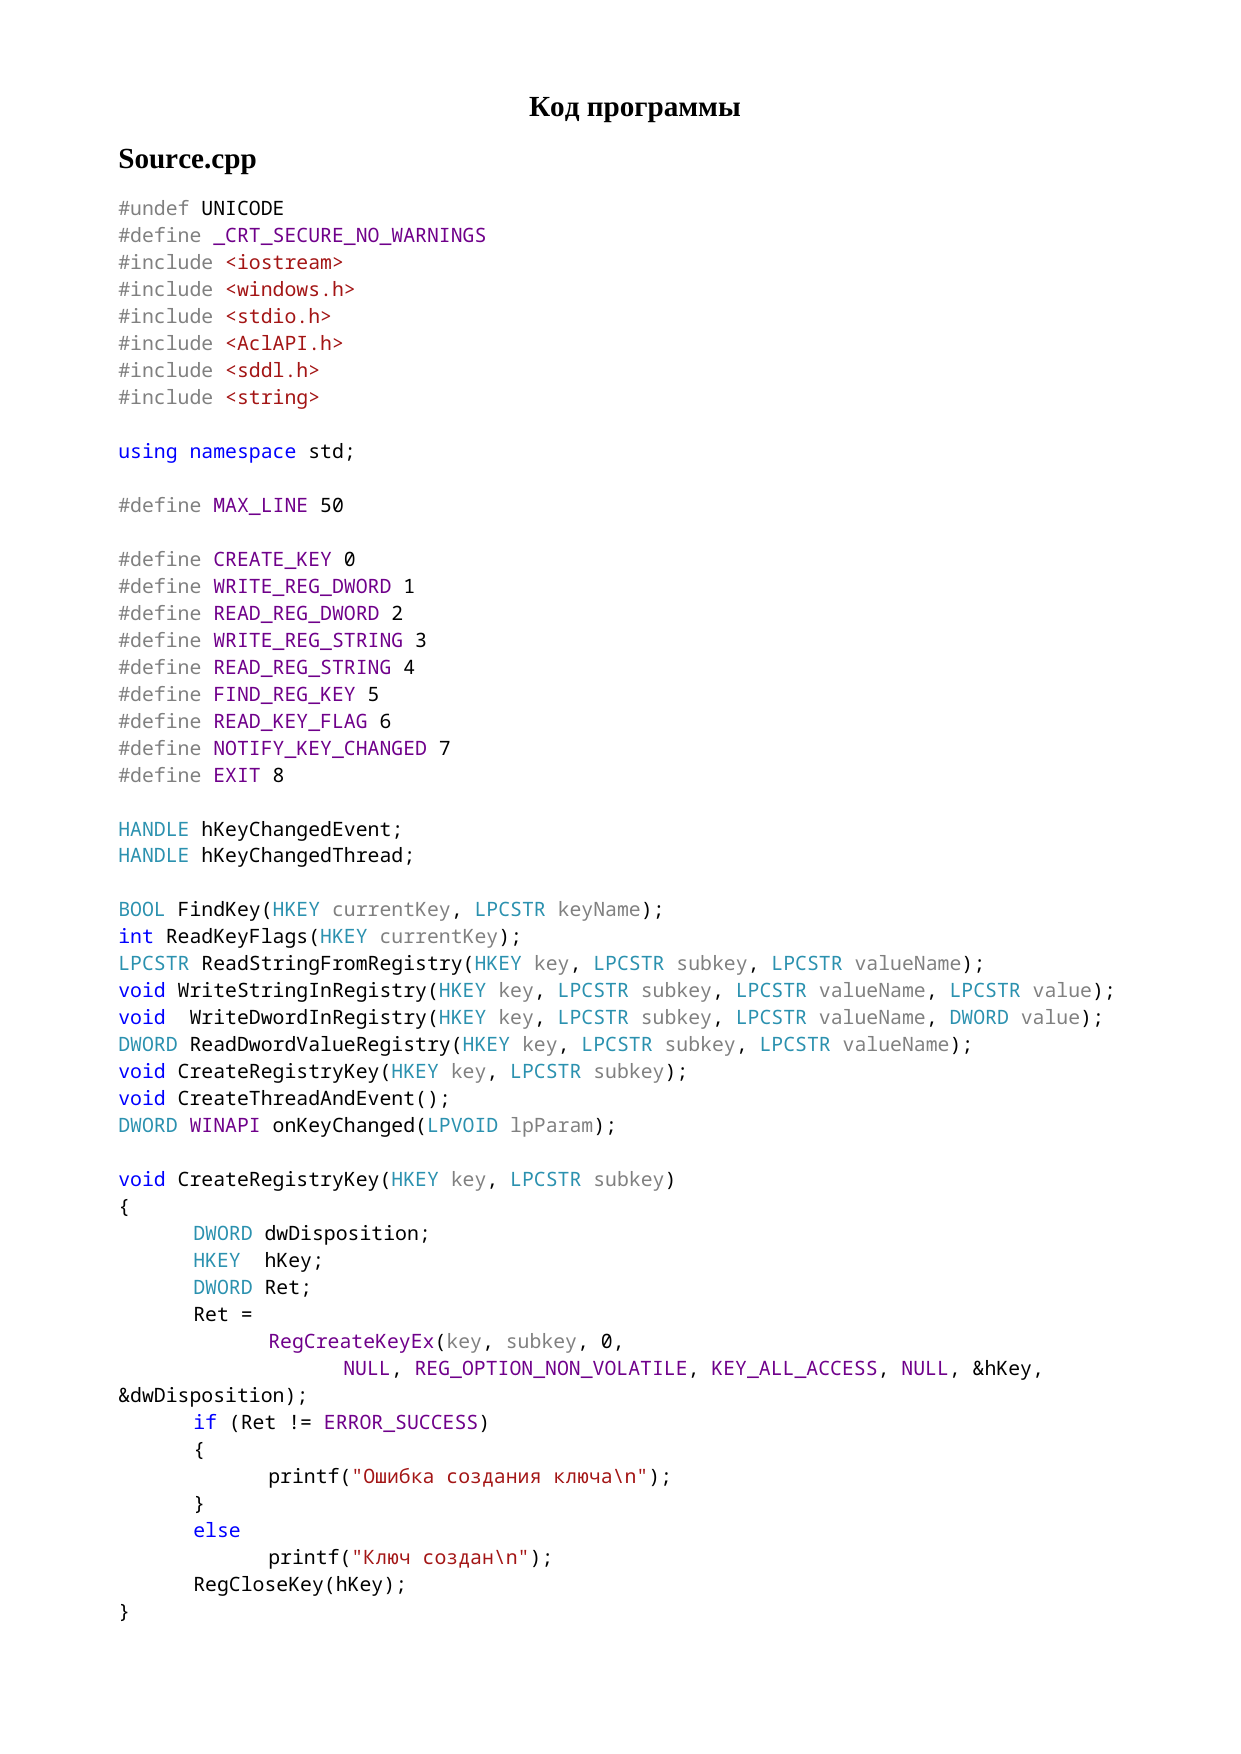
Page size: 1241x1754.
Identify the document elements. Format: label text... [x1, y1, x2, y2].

text RegCreateKeyEx(key, subkey, 0, [118, 1327, 1152, 1354]
text #include <sddl.h> [118, 356, 1152, 383]
text int ReadKeyFlags(HKEY currentKey); [118, 923, 1152, 950]
text } [118, 1597, 1152, 1624]
text { [118, 1192, 1152, 1219]
text #define WRITE_REG_DWORD 1 [118, 572, 1152, 599]
text { [118, 1435, 1152, 1462]
text void WriteStringInRegistry(HKEY key, LPCSTR subkey, LPCSTR valueName, LPCSTR value); [118, 977, 1152, 1004]
text #include <stdio.h> [118, 302, 1152, 329]
text #define NOTIFY_KEY_CHANGED 7 [118, 734, 1152, 761]
text #define READ_REG_STRING 4 [118, 653, 1152, 680]
text void CreateRegistryKey(HKEY key, LPCSTR subkey) [118, 1166, 1152, 1192]
text #define CREATE_KEY 0 [118, 545, 1152, 572]
text Ret = [118, 1300, 1152, 1327]
text #define FIND_REG_KEY 5 [118, 680, 1152, 707]
text HKEY hKey; [118, 1246, 1152, 1273]
text if (Ret != ERROR_SUCCESS) [118, 1408, 1152, 1435]
text void CreateThreadAndEvent(); [118, 1084, 1152, 1112]
text #include <windows.h> [118, 275, 1152, 302]
text LPCSTR ReadStringFromRegistry(HKEY key, LPCSTR subkey, LPCSTR valueName); [118, 950, 1152, 977]
text #define READ_REG_DWORD 2 [118, 599, 1152, 626]
text #include <string> [118, 383, 1152, 410]
text DWORD WINAPI onKeyChanged(LPVOID lpParam); [118, 1112, 1152, 1138]
text DWORD dwDisposition; [118, 1219, 1152, 1246]
text #undef UNICODE [118, 194, 1152, 221]
text printf("Ключ создан\n"); [118, 1543, 1152, 1570]
text Код программы [118, 89, 1152, 122]
text RegCloseKey(hKey); [118, 1570, 1152, 1597]
text NULL, REG_OPTION_NON_VOLATILE, KEY_ALL_ACCESS, NULL, &hKey, &dwDisposition); [118, 1354, 1152, 1408]
text else [118, 1516, 1152, 1543]
text #define _CRT_SECURE_NO_WARNINGS [118, 221, 1152, 248]
text } [118, 1489, 1152, 1516]
text void CreateRegistryKey(HKEY key, LPCSTR subkey); [118, 1058, 1152, 1084]
text using namespace std; [118, 437, 1152, 464]
text printf("Ошибка создания ключа\n"); [118, 1462, 1152, 1489]
text #define READ_KEY_FLAG 6 [118, 707, 1152, 734]
text HANDLE hKeyChangedEvent; [118, 815, 1152, 842]
text DWORD Ret; [118, 1273, 1152, 1300]
text #define WRITE_REG_STRING 3 [118, 626, 1152, 653]
text void WriteDwordInRegistry(HKEY key, LPCSTR subkey, LPCSTR valueName, DWORD value); [118, 1004, 1152, 1031]
text #define MAX_LINE 50 [118, 491, 1152, 518]
text HANDLE hKeyChangedThread; [118, 842, 1152, 869]
text #define EXIT 8 [118, 761, 1152, 788]
text Source.cpp [118, 141, 1152, 175]
text DWORD ReadDwordValueRegistry(HKEY key, LPCSTR subkey, LPCSTR valueName); [118, 1031, 1152, 1058]
text #include <AclAPI.h> [118, 329, 1152, 356]
text BOOL FindKey(HKEY currentKey, LPCSTR keyName); [118, 896, 1152, 923]
text #include <iostream> [118, 248, 1152, 275]
